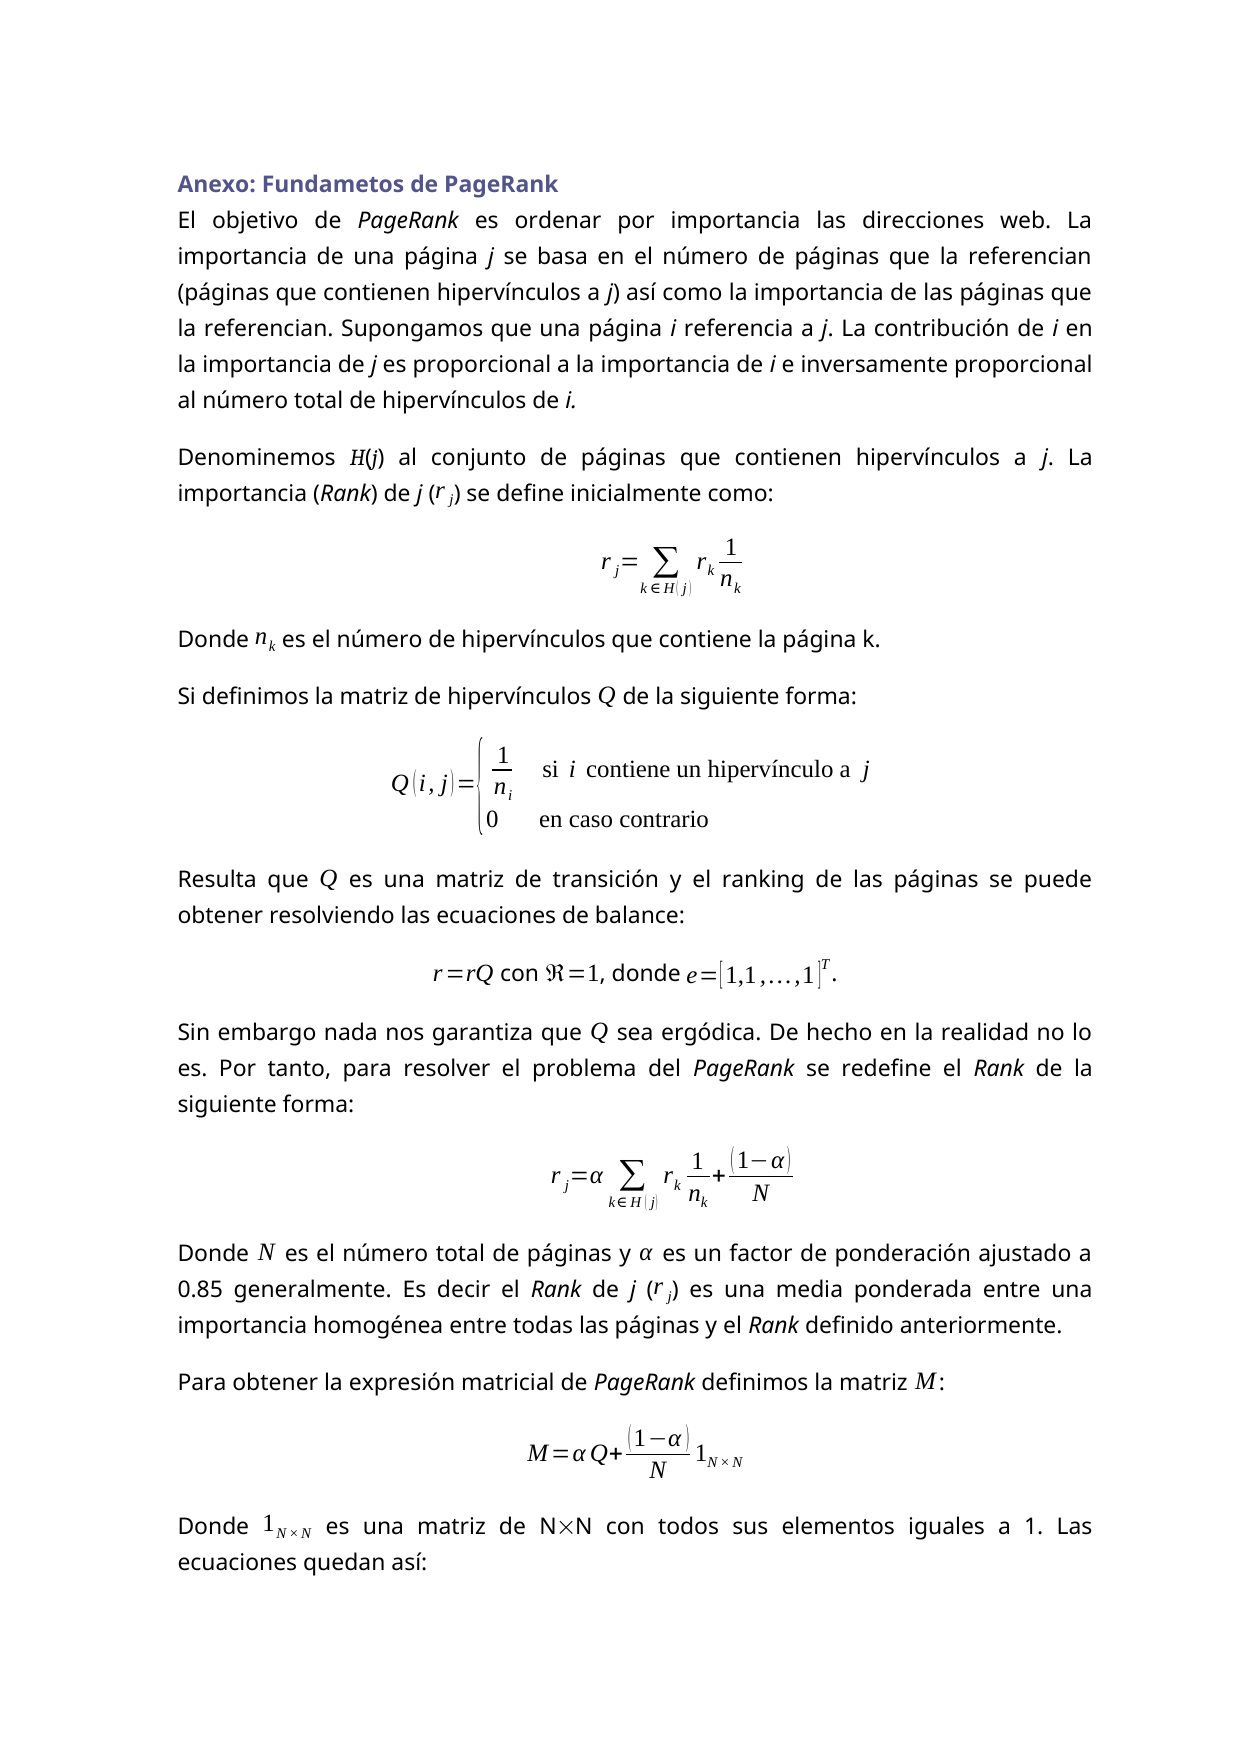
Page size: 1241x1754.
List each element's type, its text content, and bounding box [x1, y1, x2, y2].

text Donde es el número total de páginas y es un factor de ponderación ajustado a 0.85 generalmente. Es decir el Rank de j () es una media ponderada entre una importancia homogénea entre todas las páginas y el Rank definido anteriormente. [177, 1237, 1093, 1340]
text Si definimos la matriz de hipervínculos de la siguiente forma: [177, 680, 1093, 711]
text con , donde . [177, 956, 1093, 991]
text Sin embargo nada nos garantiza que sea ergódica. De hecho en la realidad no lo es. Por tanto, para resolver el problema del PageRank se redefine el Rank de la siguiente forma: [177, 1016, 1093, 1119]
text Donde es una matriz de NN con todos sus elementos iguales a 1. Las ecuaciones quedan así: [177, 1510, 1093, 1577]
text Denominemos H(j) al conjunto de páginas que contienen hipervínculos a j. La importancia (Rank) de j () se define inicialmente como: [177, 441, 1093, 508]
text Resulta que es una matriz de transición y el ranking de las páginas se puede obtener resolviendo las ecuaciones de balance: [177, 863, 1093, 930]
text Donde es el número de hipervínculos que contiene la página k. [177, 623, 1093, 654]
text Para obtener la expresión matricial de PageRank definimos la matriz : [177, 1366, 1093, 1397]
text El objetivo de PageRank es ordenar por importancia las direcciones web. La importancia de una página j se basa en el número de páginas que la referencian (páginas que contienen hipervínculos a j) así como la importancia de las páginas que la referencian. Supongamos que una página i referencia a j. La contribución de i en la importancia de j es proporcional a la importancia de i e inversamente proporcional al número total de hipervínculos de i. [177, 204, 1093, 415]
subtitle Anexo: Fundametos de PageRank [177, 168, 1093, 200]
